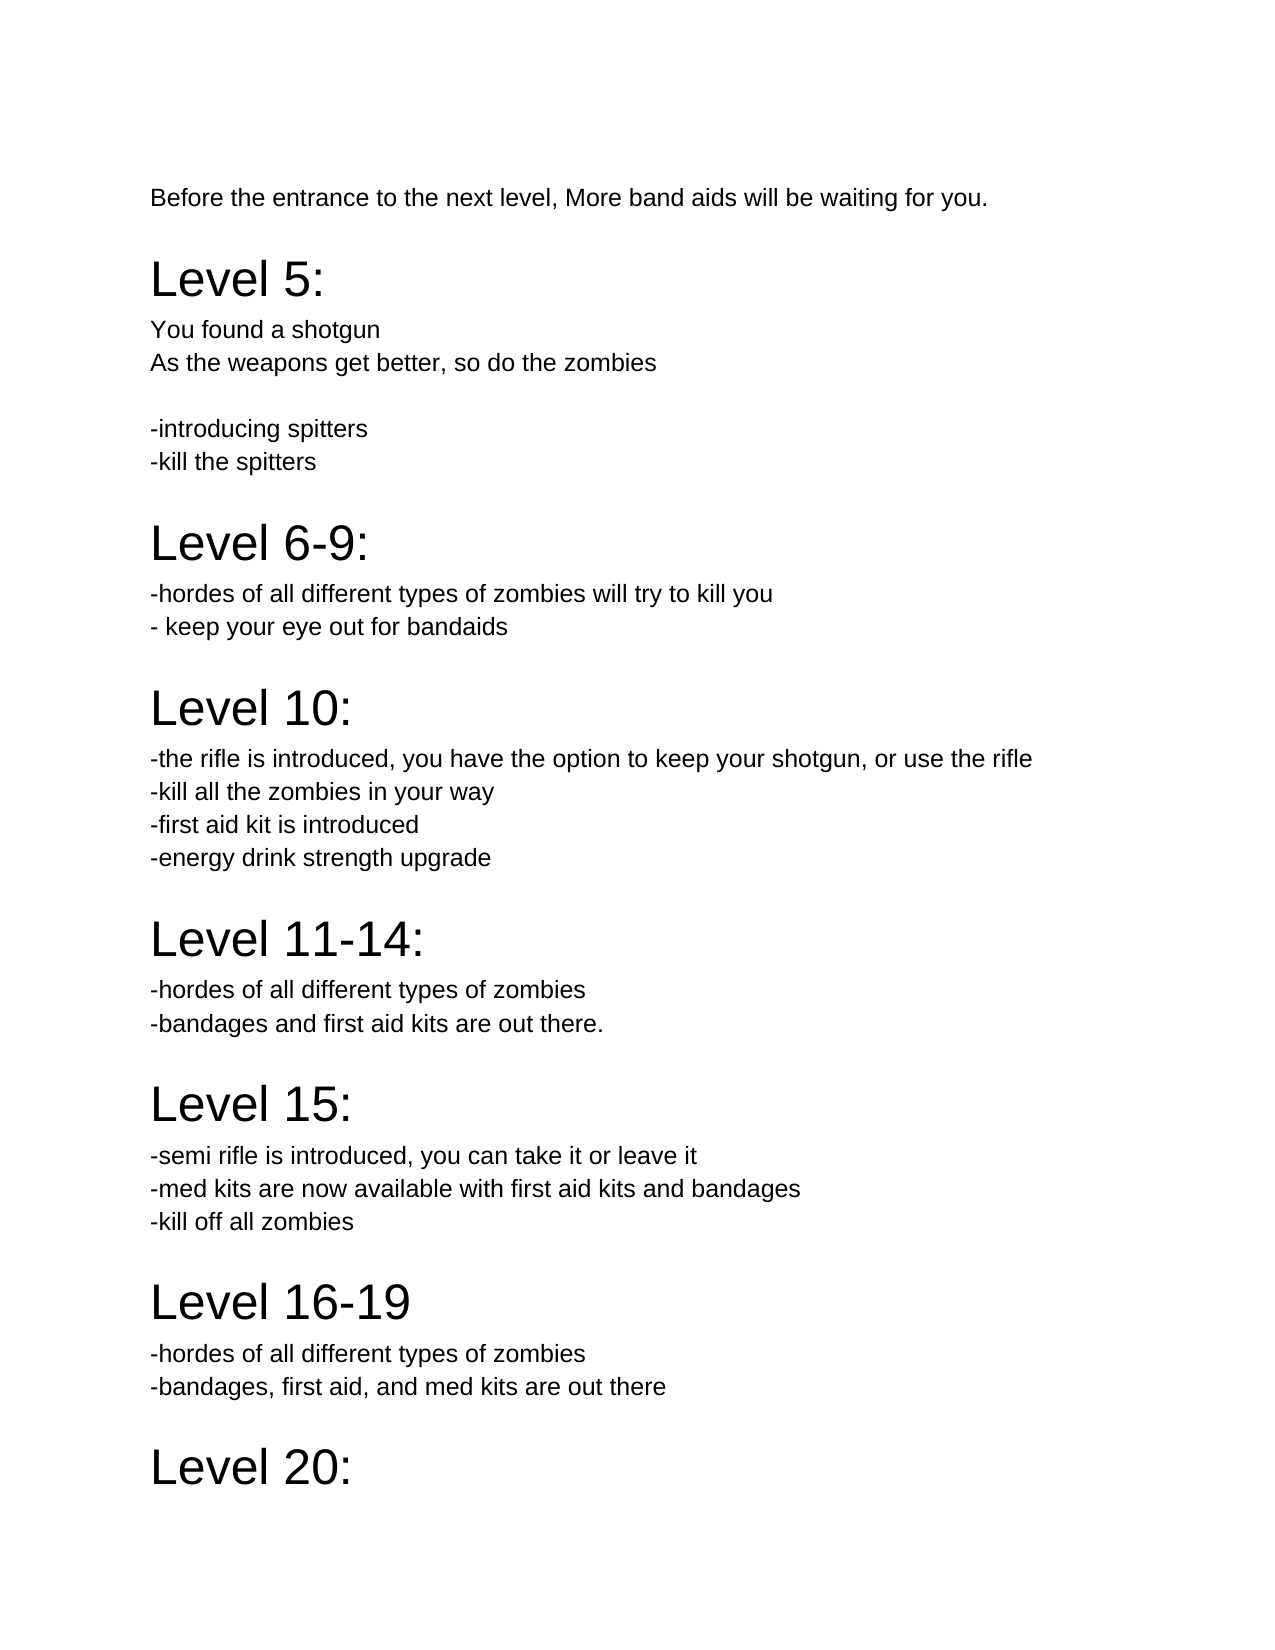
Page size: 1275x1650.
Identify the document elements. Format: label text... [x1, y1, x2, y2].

text -hordes of all different types of zombies will try to kill you [150, 579, 1125, 608]
text Level 5: [150, 249, 1125, 307]
text As the weapons get better, so do the zombies [150, 348, 1125, 377]
text Level 15: [150, 1074, 1125, 1132]
text -hordes of all different types of zombies [150, 976, 1125, 1004]
text -kill off all zombies [150, 1207, 1125, 1235]
text -the rifle is introduced, you have the option to keep your shotgun, or use the rifle [150, 744, 1125, 773]
text Level 10: [150, 678, 1125, 736]
text Level 11-14: [150, 909, 1125, 967]
text Level 6-9: [150, 513, 1125, 571]
text Before the entrance to the next level, More band aids will be waiting for you. [150, 183, 1125, 212]
text Level 16-19 [150, 1273, 1125, 1330]
text -semi rifle is introduced, you can take it or leave it [150, 1141, 1125, 1169]
text -first aid kit is introduced [150, 810, 1125, 839]
text -hordes of all different types of zombies [150, 1339, 1125, 1367]
text -med kits are now available with first aid kits and bandages [150, 1174, 1125, 1202]
text -introducing spitters [150, 414, 1125, 443]
text You found a shotgun [150, 315, 1125, 344]
text -kill all the zombies in your way [150, 777, 1125, 806]
text -bandages and first aid kits are out there. [150, 1008, 1125, 1037]
text - keep your eye out for bandaids [150, 612, 1125, 641]
text -bandages, first aid, and med kits are out there [150, 1372, 1125, 1401]
text -kill the spitters [150, 447, 1125, 476]
text -energy drink strength upgrade [150, 843, 1125, 872]
text Level 20: [150, 1438, 1125, 1495]
